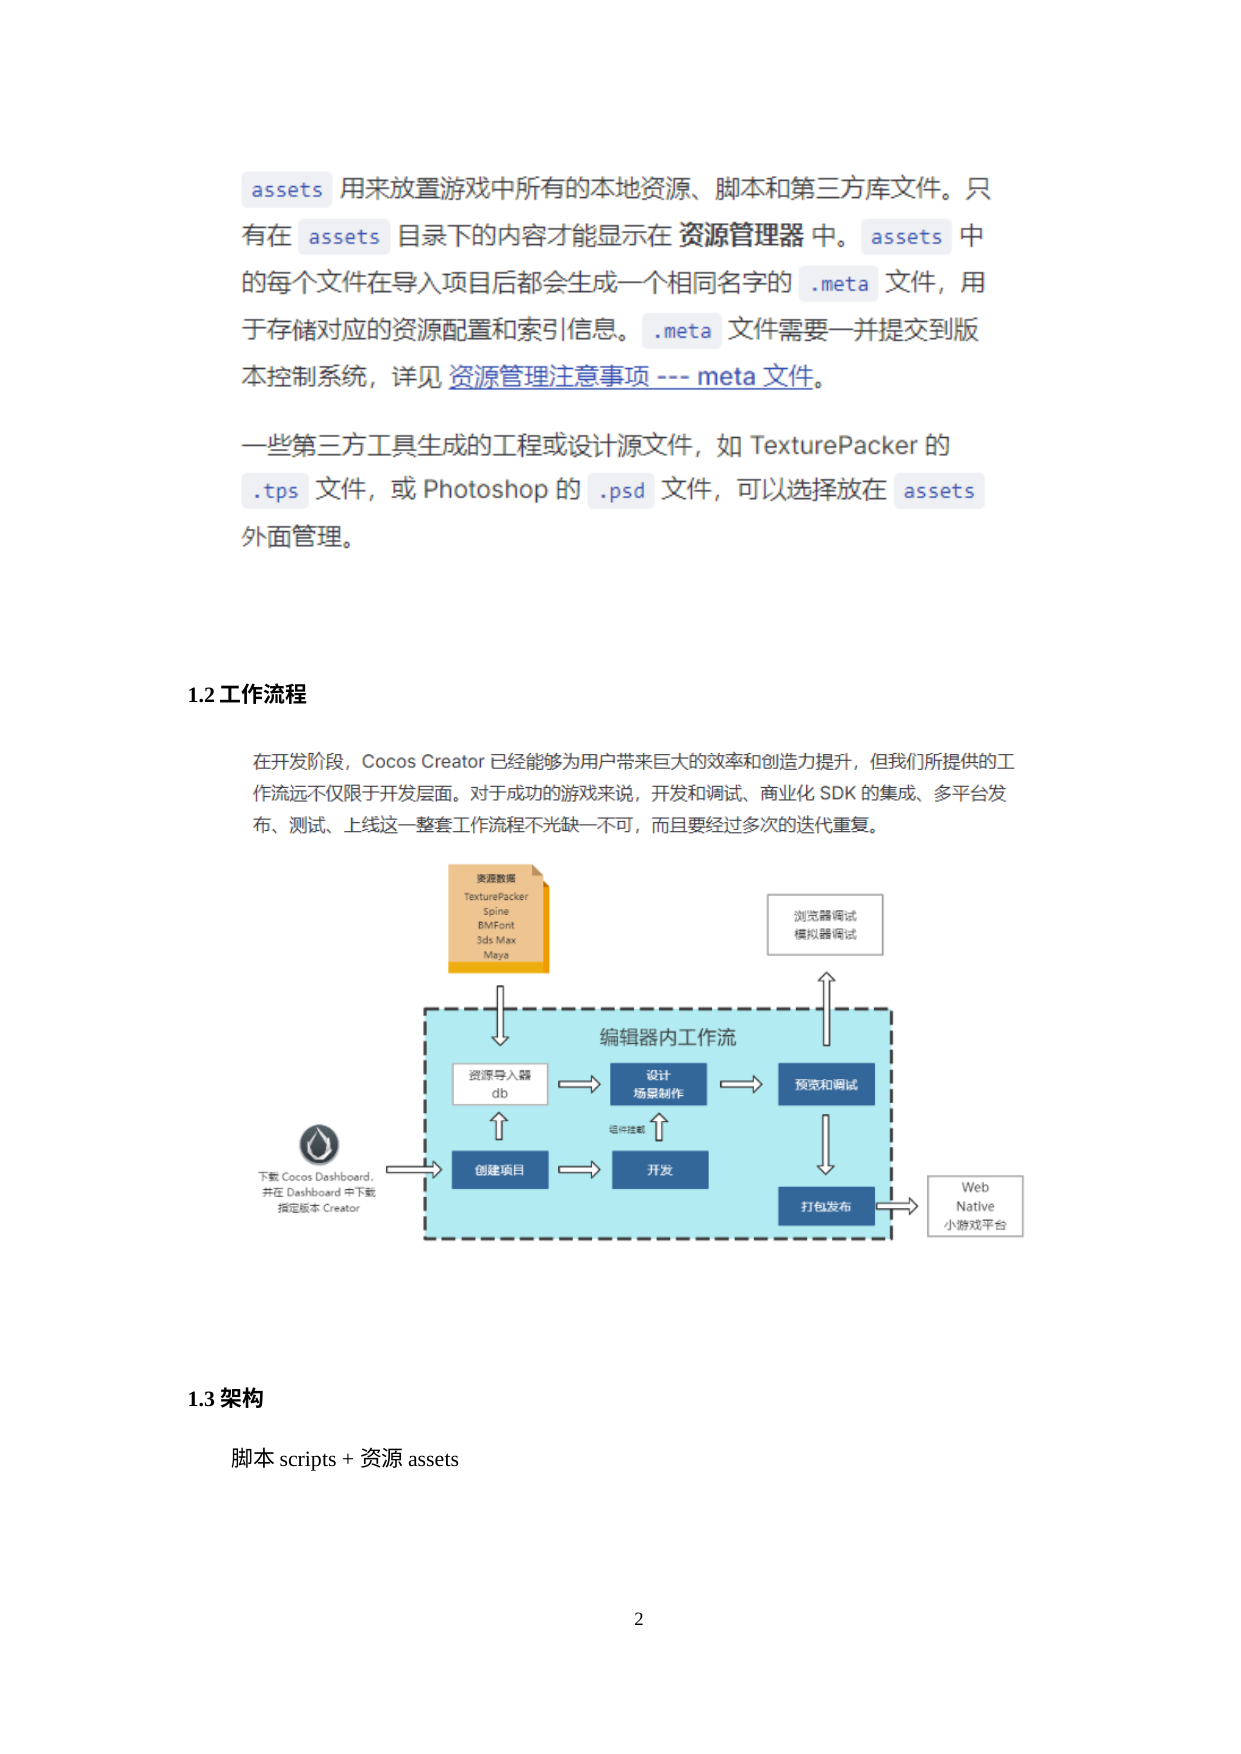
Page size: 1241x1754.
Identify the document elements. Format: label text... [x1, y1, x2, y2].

picture [231, 736, 1097, 1274]
text 脚本scripts + 资源assets [187, 1440, 1053, 1473]
subtitle 1.2工作流程 [187, 677, 1053, 709]
picture [231, 162, 1032, 575]
subtitle 1.3 架构 [187, 1381, 1053, 1413]
